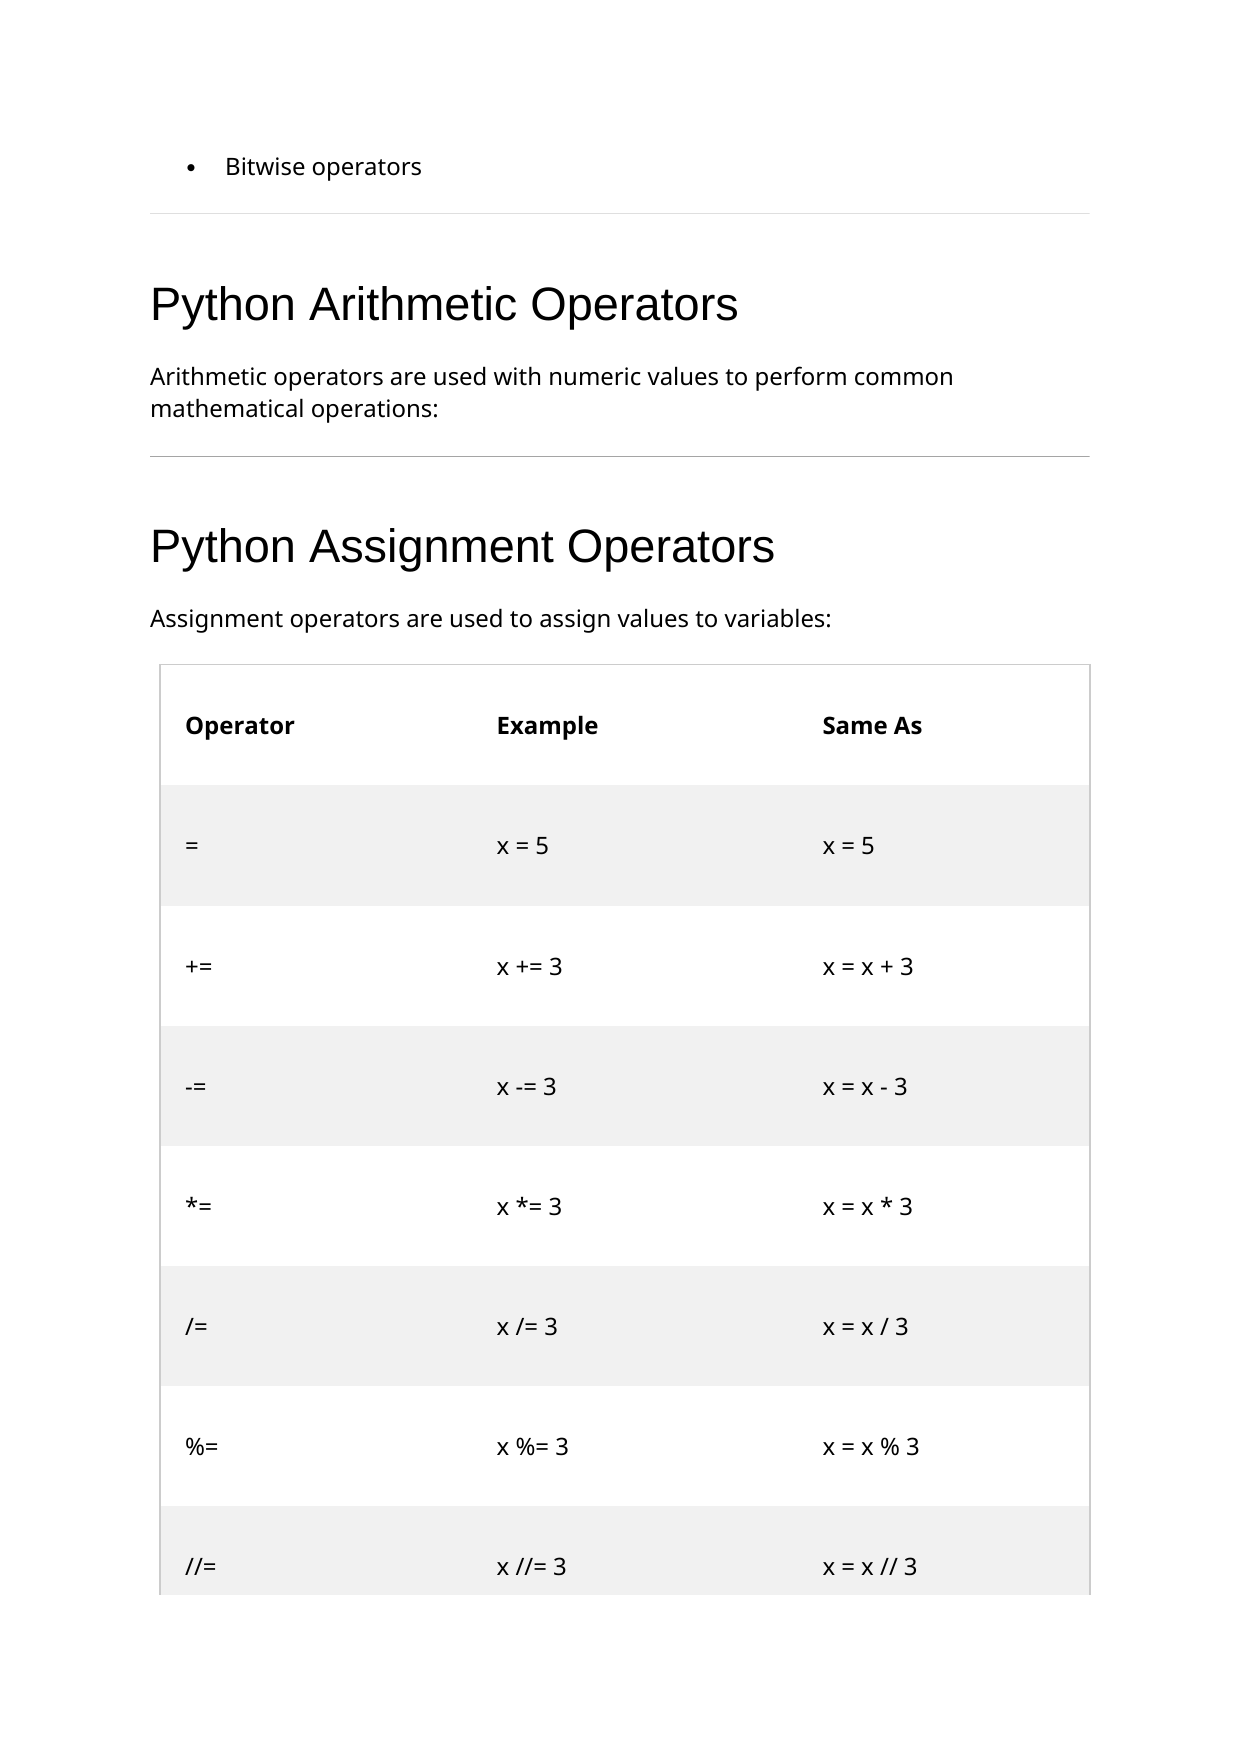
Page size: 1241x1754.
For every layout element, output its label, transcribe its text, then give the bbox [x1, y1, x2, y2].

table_cell x = x - 3 [810, 1026, 1089, 1146]
table_cell -= [161, 1026, 484, 1146]
table_cell x //= 3 [484, 1506, 810, 1595]
subtitle Python Assignment Operators [150, 519, 1090, 573]
table_cell /= [161, 1266, 484, 1386]
table_cell *= [161, 1146, 484, 1266]
table_cell x = 5 [810, 785, 1089, 906]
table_header Same As [810, 665, 1089, 785]
table_cell x = 5 [484, 785, 810, 906]
table_header Example [484, 665, 810, 785]
table_cell x *= 3 [484, 1146, 810, 1266]
table_cell x = x // 3 [810, 1506, 1089, 1595]
text Assignment operators are used to assign values to variables: [150, 602, 1090, 634]
table_cell //= [161, 1506, 484, 1595]
table_cell %= [161, 1386, 484, 1506]
table_header Operator [161, 665, 484, 785]
table_cell x = x * 3 [810, 1146, 1089, 1266]
table_cell = [161, 785, 484, 906]
list Bitwise operators [187, 150, 1090, 183]
table_cell += [161, 906, 484, 1026]
table_cell x %= 3 [484, 1386, 810, 1506]
subtitle Python Arithmetic Operators [150, 277, 1090, 331]
table_cell x /= 3 [484, 1266, 810, 1386]
text Arithmetic operators are used with numeric values to perform common mathematical operations: [150, 360, 1090, 425]
table_cell x = x / 3 [810, 1266, 1089, 1386]
table_cell x += 3 [484, 906, 810, 1026]
table_cell x = x % 3 [810, 1386, 1089, 1506]
table_cell x = x + 3 [810, 906, 1089, 1026]
table_cell x -= 3 [484, 1026, 810, 1146]
